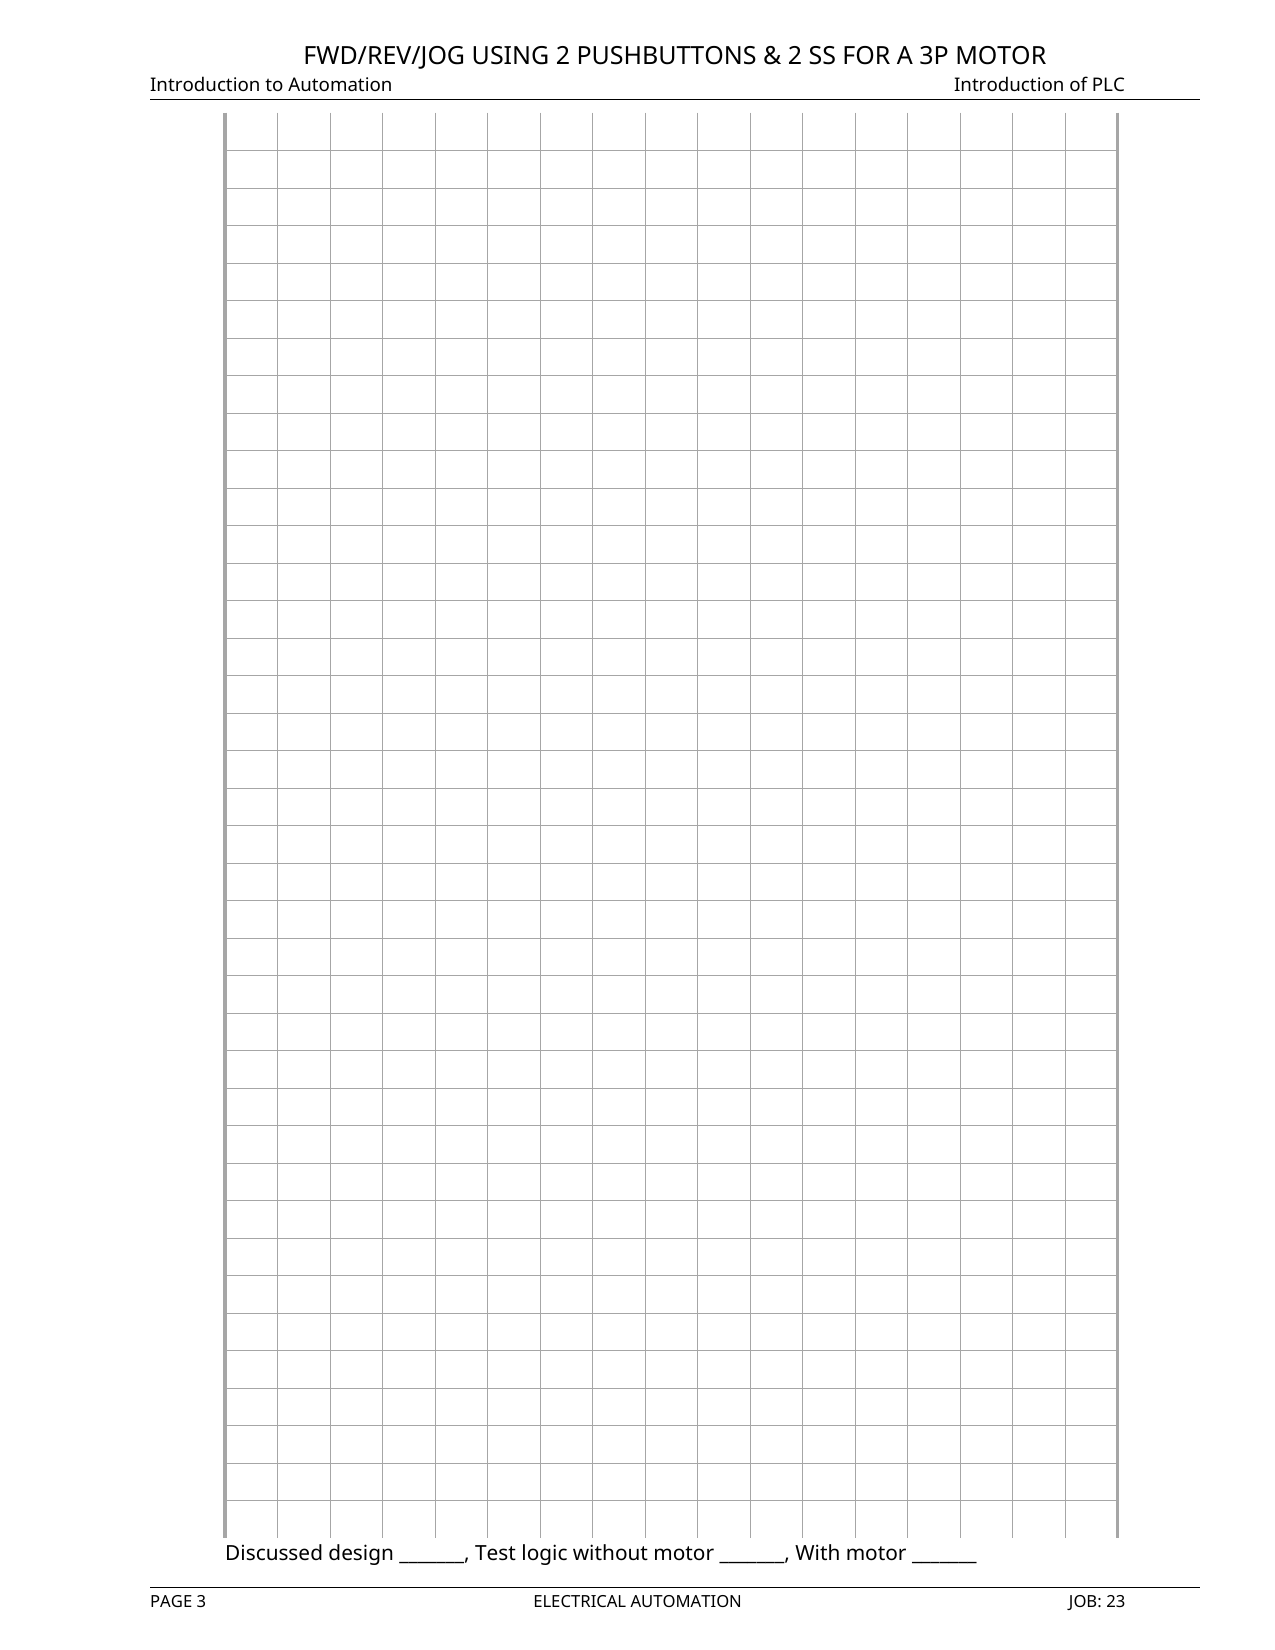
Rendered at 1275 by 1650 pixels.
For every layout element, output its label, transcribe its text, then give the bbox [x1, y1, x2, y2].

table_cell [698, 1201, 750, 1238]
table_cell [961, 301, 1012, 338]
table_cell [227, 1276, 277, 1313]
table_cell [908, 1501, 960, 1538]
table_cell [751, 601, 802, 638]
table_cell [383, 1239, 435, 1275]
table_cell [803, 1201, 855, 1238]
table_cell [541, 826, 592, 863]
table_cell [383, 226, 435, 263]
table_cell [541, 189, 592, 225]
table_cell [488, 526, 540, 563]
table_cell [331, 1089, 382, 1125]
table_cell [593, 1164, 645, 1200]
table_cell [383, 789, 435, 825]
table_cell [751, 1089, 802, 1125]
table_cell [961, 1426, 1012, 1463]
table_cell [1066, 1014, 1116, 1050]
table_cell [751, 414, 802, 450]
table_cell [803, 414, 855, 450]
table_cell [488, 301, 540, 338]
table_cell [227, 264, 277, 300]
table_cell [961, 1164, 1012, 1200]
table_header [593, 113, 645, 150]
table_cell [1013, 789, 1065, 825]
table_cell [278, 414, 330, 450]
table_cell [593, 264, 645, 300]
table_cell [436, 939, 487, 975]
table_cell [1013, 1351, 1065, 1388]
table_cell [278, 1501, 330, 1538]
table_cell [751, 789, 802, 825]
table_header [383, 113, 435, 150]
table_cell [227, 1126, 277, 1163]
table_cell [751, 264, 802, 300]
table_cell [488, 151, 540, 188]
table_cell [698, 1126, 750, 1163]
table_cell [961, 676, 1012, 713]
table_cell [593, 564, 645, 600]
table_cell [856, 1426, 907, 1463]
table_header [488, 113, 540, 150]
table_cell [593, 826, 645, 863]
table_cell [383, 376, 435, 413]
table_cell [908, 1201, 960, 1238]
table_cell [227, 1239, 277, 1275]
table_cell [278, 226, 330, 263]
table_cell [646, 1014, 697, 1050]
table_cell [803, 564, 855, 600]
table_cell [961, 451, 1012, 488]
table_cell [908, 976, 960, 1013]
table_cell [646, 1314, 697, 1350]
table_cell [541, 714, 592, 750]
table_cell [278, 639, 330, 675]
table_cell [278, 151, 330, 188]
table_cell [331, 414, 382, 450]
table_cell [646, 189, 697, 225]
table_header [698, 113, 750, 150]
table_cell [961, 1276, 1012, 1313]
table_cell [751, 901, 802, 938]
table_cell [856, 264, 907, 300]
table_cell [646, 1426, 697, 1463]
table_cell [751, 1201, 802, 1238]
table_cell [488, 676, 540, 713]
table_cell [278, 1126, 330, 1163]
table_cell [436, 1389, 487, 1425]
table_header [1066, 113, 1116, 150]
table_cell [593, 189, 645, 225]
table_cell [1013, 1201, 1065, 1238]
table_cell [331, 339, 382, 375]
table_cell [331, 1201, 382, 1238]
table_cell [593, 751, 645, 788]
table_cell [1066, 676, 1116, 713]
table_cell [383, 1351, 435, 1388]
table_cell [751, 976, 802, 1013]
table_cell [908, 864, 960, 900]
table_header [1013, 113, 1065, 150]
table_header [856, 113, 907, 150]
table_cell [383, 1201, 435, 1238]
table_cell [227, 1426, 277, 1463]
table_cell [488, 1426, 540, 1463]
table_cell [908, 414, 960, 450]
table_cell [541, 1014, 592, 1050]
table_cell [856, 601, 907, 638]
table_cell [856, 151, 907, 188]
table_cell [593, 976, 645, 1013]
table_cell [331, 864, 382, 900]
table_cell [1066, 414, 1116, 450]
table_cell [331, 939, 382, 975]
table_cell [856, 1051, 907, 1088]
table_cell [383, 264, 435, 300]
table_cell [698, 226, 750, 263]
table_cell [803, 1014, 855, 1050]
table_cell [961, 1239, 1012, 1275]
table_cell [856, 639, 907, 675]
table_cell [227, 376, 277, 413]
table_cell [278, 451, 330, 488]
table_cell [278, 301, 330, 338]
table_cell [751, 489, 802, 525]
table_cell [751, 1464, 802, 1500]
table_cell [593, 1426, 645, 1463]
table_cell [331, 714, 382, 750]
table_cell [803, 1389, 855, 1425]
table_cell [1066, 939, 1116, 975]
table_cell [646, 151, 697, 188]
table_cell [961, 1389, 1012, 1425]
table_cell [908, 1426, 960, 1463]
table_cell [698, 151, 750, 188]
table_cell [961, 1201, 1012, 1238]
table_cell [1013, 226, 1065, 263]
table_cell [961, 714, 1012, 750]
table_cell [278, 1014, 330, 1050]
table_cell [593, 676, 645, 713]
table_cell [646, 1501, 697, 1538]
table_cell [646, 1051, 697, 1088]
table_cell [1066, 1426, 1116, 1463]
table_cell [803, 226, 855, 263]
table_cell [698, 1426, 750, 1463]
table_cell [227, 1314, 277, 1350]
table_cell [961, 189, 1012, 225]
table_cell [227, 751, 277, 788]
table_cell [488, 789, 540, 825]
table_cell [961, 1464, 1012, 1500]
table_cell [803, 639, 855, 675]
table_cell [1066, 151, 1116, 188]
table_cell [227, 864, 277, 900]
table_cell [646, 976, 697, 1013]
table_cell [278, 826, 330, 863]
table_cell [751, 676, 802, 713]
table_cell [383, 151, 435, 188]
table_cell [1066, 376, 1116, 413]
table_cell [488, 1051, 540, 1088]
table_cell [1066, 1089, 1116, 1125]
table_cell [646, 901, 697, 938]
table_cell [803, 451, 855, 488]
table_cell [698, 301, 750, 338]
table_cell [856, 1389, 907, 1425]
table_cell [541, 414, 592, 450]
table_cell [698, 1239, 750, 1275]
table_cell [331, 1314, 382, 1350]
table_cell [1066, 526, 1116, 563]
table_cell [227, 976, 277, 1013]
table_cell [856, 1201, 907, 1238]
table_cell [593, 339, 645, 375]
table_cell [698, 1014, 750, 1050]
table_cell [751, 564, 802, 600]
table_cell [1013, 376, 1065, 413]
table_cell [593, 939, 645, 975]
table_cell [856, 751, 907, 788]
table_cell [488, 1201, 540, 1238]
table_cell [593, 639, 645, 675]
table_cell [227, 1089, 277, 1125]
table_cell [751, 751, 802, 788]
table_cell [751, 1314, 802, 1350]
table_cell [1066, 339, 1116, 375]
table_cell [1013, 1014, 1065, 1050]
table_cell [803, 1051, 855, 1088]
table_cell [646, 489, 697, 525]
table_cell [961, 339, 1012, 375]
table_cell [278, 1351, 330, 1388]
table_cell [646, 826, 697, 863]
table_cell [436, 564, 487, 600]
table_cell [488, 189, 540, 225]
table_cell [227, 1014, 277, 1050]
table_cell [488, 601, 540, 638]
table_cell [541, 1501, 592, 1538]
table_cell [227, 1351, 277, 1388]
table_cell [961, 151, 1012, 188]
table_cell [436, 226, 487, 263]
table_cell [698, 601, 750, 638]
table_cell [436, 826, 487, 863]
table_cell [593, 1351, 645, 1388]
table_cell [1013, 1464, 1065, 1500]
table_cell [751, 451, 802, 488]
table_cell [698, 1389, 750, 1425]
table_cell [908, 451, 960, 488]
table_cell [541, 1089, 592, 1125]
table_cell [488, 639, 540, 675]
table_cell [278, 939, 330, 975]
table_cell [856, 414, 907, 450]
table_cell [908, 1089, 960, 1125]
table_cell [593, 151, 645, 188]
table_cell [908, 601, 960, 638]
table_cell [751, 826, 802, 863]
table_cell [803, 751, 855, 788]
table_cell [646, 376, 697, 413]
table_cell [908, 489, 960, 525]
table_cell [541, 1051, 592, 1088]
table_cell [331, 1501, 382, 1538]
table_cell [856, 864, 907, 900]
table_cell [961, 976, 1012, 1013]
table_cell [856, 976, 907, 1013]
table_header [646, 113, 697, 150]
table_header [227, 113, 277, 150]
table_cell [908, 1314, 960, 1350]
table_cell [227, 564, 277, 600]
table_cell [1013, 639, 1065, 675]
table_cell [488, 1389, 540, 1425]
table_cell [278, 376, 330, 413]
table_cell [383, 901, 435, 938]
table_cell [1013, 826, 1065, 863]
table_cell [698, 1089, 750, 1125]
table_cell [1013, 939, 1065, 975]
table_cell [383, 1051, 435, 1088]
table_cell [331, 976, 382, 1013]
table_cell [698, 751, 750, 788]
table_cell [436, 714, 487, 750]
table_cell [278, 1051, 330, 1088]
table_cell [227, 1164, 277, 1200]
table_cell [1013, 676, 1065, 713]
table_cell [1066, 1464, 1116, 1500]
table_cell [961, 639, 1012, 675]
table_cell [541, 339, 592, 375]
table_cell [646, 639, 697, 675]
table_cell [488, 939, 540, 975]
table_cell [593, 714, 645, 750]
table_cell [908, 939, 960, 975]
table_cell [436, 1201, 487, 1238]
table_cell [227, 226, 277, 263]
table_cell [488, 339, 540, 375]
table_cell [803, 789, 855, 825]
table_cell [278, 714, 330, 750]
table_cell [646, 1089, 697, 1125]
table_cell [383, 939, 435, 975]
table_cell [278, 1426, 330, 1463]
table_cell [278, 751, 330, 788]
table_cell [646, 301, 697, 338]
table_cell [331, 751, 382, 788]
table_cell [541, 639, 592, 675]
table_cell [646, 864, 697, 900]
table_cell [488, 1351, 540, 1388]
table_cell [436, 751, 487, 788]
table_cell [593, 489, 645, 525]
table_cell [331, 1126, 382, 1163]
table_cell [803, 301, 855, 338]
table_cell [541, 226, 592, 263]
table_cell [331, 1164, 382, 1200]
table_cell [646, 564, 697, 600]
table_cell [436, 1126, 487, 1163]
table_cell [1013, 264, 1065, 300]
table_cell [698, 789, 750, 825]
table_cell [856, 526, 907, 563]
table_cell [1066, 489, 1116, 525]
table_cell [436, 1014, 487, 1050]
table_cell [751, 339, 802, 375]
table_cell [541, 939, 592, 975]
table_cell [278, 264, 330, 300]
table_cell [331, 601, 382, 638]
table_cell [803, 1089, 855, 1125]
table_cell [593, 301, 645, 338]
table_cell [488, 1014, 540, 1050]
table_cell [593, 226, 645, 263]
table_cell [488, 826, 540, 863]
table_cell [488, 1276, 540, 1313]
table_cell [803, 339, 855, 375]
table_cell [1066, 1126, 1116, 1163]
table_cell [646, 1351, 697, 1388]
table_cell [593, 1014, 645, 1050]
table_cell [227, 1501, 277, 1538]
table_cell [436, 1089, 487, 1125]
table_cell [593, 1314, 645, 1350]
table_cell [541, 451, 592, 488]
table_cell [541, 1314, 592, 1350]
table_cell [646, 676, 697, 713]
table_cell [593, 376, 645, 413]
table_cell [436, 1464, 487, 1500]
table_cell [751, 226, 802, 263]
table_cell [961, 1351, 1012, 1388]
table_cell [278, 1239, 330, 1275]
table_cell [698, 526, 750, 563]
table_cell [961, 1089, 1012, 1125]
table_cell [331, 489, 382, 525]
table_cell [908, 226, 960, 263]
table_cell [383, 1464, 435, 1500]
table_cell [698, 1501, 750, 1538]
table_cell [383, 189, 435, 225]
table_cell [856, 714, 907, 750]
text Discussed design _______, Test logic without motor _______, With motor _______ [225, 1538, 1200, 1566]
table_cell [908, 1351, 960, 1388]
table_cell [488, 564, 540, 600]
table_cell [278, 1389, 330, 1425]
table_cell [1013, 1276, 1065, 1313]
table_cell [908, 1464, 960, 1500]
table_cell [698, 414, 750, 450]
table_cell [1066, 601, 1116, 638]
table_cell [331, 1239, 382, 1275]
table_cell [803, 1276, 855, 1313]
table_cell [383, 1314, 435, 1350]
table_cell [646, 226, 697, 263]
table_cell [331, 789, 382, 825]
table_cell [908, 301, 960, 338]
table_cell [227, 414, 277, 450]
table_cell [488, 489, 540, 525]
table_cell [541, 1164, 592, 1200]
table_cell [698, 826, 750, 863]
table_cell [646, 1164, 697, 1200]
table_cell [488, 1164, 540, 1200]
table_cell [541, 564, 592, 600]
table_cell [541, 901, 592, 938]
table_cell [908, 264, 960, 300]
table_cell [908, 1239, 960, 1275]
table_cell [227, 151, 277, 188]
table_cell [751, 864, 802, 900]
table_cell [541, 301, 592, 338]
table_cell [227, 526, 277, 563]
table_cell [541, 751, 592, 788]
table_cell [436, 1426, 487, 1463]
table_cell [227, 939, 277, 975]
table_header [436, 113, 487, 150]
table_header [331, 113, 382, 150]
table_cell [278, 1276, 330, 1313]
table_cell [803, 1501, 855, 1538]
table_cell [908, 1051, 960, 1088]
table_cell [278, 526, 330, 563]
table_cell [961, 751, 1012, 788]
table_cell [803, 1314, 855, 1350]
table_cell [436, 1351, 487, 1388]
table_cell [698, 1314, 750, 1350]
table_cell [751, 639, 802, 675]
table_cell [1013, 1089, 1065, 1125]
table_cell [383, 489, 435, 525]
table_cell [278, 789, 330, 825]
table_cell [803, 1351, 855, 1388]
table_cell [593, 601, 645, 638]
table_cell [383, 1014, 435, 1050]
table_cell [331, 1014, 382, 1050]
table_cell [856, 1501, 907, 1538]
table_cell [1013, 751, 1065, 788]
table_cell [751, 1351, 802, 1388]
table_cell [856, 901, 907, 938]
table_cell [488, 1089, 540, 1125]
table_cell [803, 189, 855, 225]
table_cell [436, 864, 487, 900]
table_cell [488, 714, 540, 750]
table_cell [436, 1239, 487, 1275]
table_cell [331, 264, 382, 300]
table_cell [488, 226, 540, 263]
table_cell [1013, 151, 1065, 188]
table_cell [646, 714, 697, 750]
table_cell [331, 1051, 382, 1088]
table_cell [961, 564, 1012, 600]
table_cell [278, 1089, 330, 1125]
table_header [908, 113, 960, 150]
table_cell [646, 339, 697, 375]
table_cell [383, 564, 435, 600]
table_cell [698, 901, 750, 938]
table_cell [436, 676, 487, 713]
table_cell [383, 1164, 435, 1200]
table_cell [383, 451, 435, 488]
table_cell [698, 1351, 750, 1388]
table_cell [541, 1239, 592, 1275]
table_cell [961, 414, 1012, 450]
table_cell [1013, 451, 1065, 488]
table_cell [331, 526, 382, 563]
table_cell [593, 1089, 645, 1125]
table_cell [383, 639, 435, 675]
table_cell [541, 1201, 592, 1238]
table_cell [698, 376, 750, 413]
table_cell [961, 601, 1012, 638]
table_cell [593, 1389, 645, 1425]
table_cell [1013, 189, 1065, 225]
table_cell [436, 601, 487, 638]
table_cell [646, 1126, 697, 1163]
table_cell [593, 864, 645, 900]
table_cell [751, 1276, 802, 1313]
table_cell [383, 1276, 435, 1313]
table_cell [646, 414, 697, 450]
table_cell [383, 826, 435, 863]
table_cell [1013, 1239, 1065, 1275]
table_cell [908, 1014, 960, 1050]
table_cell [803, 601, 855, 638]
table_cell [278, 339, 330, 375]
table_cell [1013, 1314, 1065, 1350]
table_cell [541, 489, 592, 525]
table_cell [383, 1501, 435, 1538]
table_cell [227, 1201, 277, 1238]
table_cell [856, 1464, 907, 1500]
table_cell [436, 639, 487, 675]
table_cell [856, 1239, 907, 1275]
table_cell [751, 526, 802, 563]
table_cell [488, 264, 540, 300]
table_cell [908, 151, 960, 188]
table_cell [646, 789, 697, 825]
table_cell [908, 526, 960, 563]
table_cell [698, 714, 750, 750]
table_cell [593, 1201, 645, 1238]
table_cell [227, 489, 277, 525]
table_cell [383, 1389, 435, 1425]
table_cell [331, 639, 382, 675]
table_cell [856, 1314, 907, 1350]
table_cell [961, 264, 1012, 300]
table_cell [961, 901, 1012, 938]
table_cell [1066, 864, 1116, 900]
table_cell [751, 189, 802, 225]
table_cell [436, 339, 487, 375]
table_cell [698, 639, 750, 675]
table_cell [593, 451, 645, 488]
table_cell [856, 376, 907, 413]
table_cell [593, 526, 645, 563]
table_cell [751, 1164, 802, 1200]
table_cell [856, 1126, 907, 1163]
table_cell [1066, 226, 1116, 263]
table_cell [1066, 1239, 1116, 1275]
table_cell [488, 1126, 540, 1163]
table_cell [436, 376, 487, 413]
table_header [751, 113, 802, 150]
table_cell [436, 1051, 487, 1088]
table_cell [961, 489, 1012, 525]
table_cell [331, 1426, 382, 1463]
table_cell [436, 301, 487, 338]
table_cell [331, 151, 382, 188]
table_cell [803, 1239, 855, 1275]
table_cell [436, 1314, 487, 1350]
table_cell [646, 1201, 697, 1238]
table_cell [331, 1464, 382, 1500]
table_cell [1066, 451, 1116, 488]
table_cell [698, 676, 750, 713]
table_cell [278, 489, 330, 525]
table_cell [227, 1464, 277, 1500]
table_cell [751, 376, 802, 413]
table_cell [751, 939, 802, 975]
table_cell [856, 939, 907, 975]
table_cell [856, 826, 907, 863]
table_cell [436, 976, 487, 1013]
table_cell [1013, 414, 1065, 450]
table_cell [646, 1389, 697, 1425]
table_cell [488, 451, 540, 488]
table_cell [1013, 864, 1065, 900]
table_cell [436, 526, 487, 563]
table_cell [1013, 526, 1065, 563]
table_cell [331, 226, 382, 263]
table_cell [856, 1164, 907, 1200]
table_cell [593, 1464, 645, 1500]
table_cell [593, 414, 645, 450]
table_cell [646, 939, 697, 975]
table_cell [278, 901, 330, 938]
table_cell [698, 976, 750, 1013]
table_cell [541, 789, 592, 825]
table_cell [961, 1501, 1012, 1538]
table_cell [227, 826, 277, 863]
table_cell [1066, 789, 1116, 825]
table_cell [751, 1126, 802, 1163]
table_cell [908, 1389, 960, 1425]
table_cell [698, 339, 750, 375]
table_cell [331, 301, 382, 338]
table_cell [331, 376, 382, 413]
table_cell [488, 1239, 540, 1275]
table_cell [1013, 976, 1065, 1013]
table_cell [278, 676, 330, 713]
table_cell [751, 1239, 802, 1275]
table_cell [698, 1051, 750, 1088]
table_cell [593, 1051, 645, 1088]
table_cell [383, 1126, 435, 1163]
table_cell [383, 864, 435, 900]
table_cell [436, 901, 487, 938]
table_cell [436, 1501, 487, 1538]
table_cell [908, 376, 960, 413]
table_cell [908, 751, 960, 788]
table_cell [1066, 751, 1116, 788]
table_cell [436, 1164, 487, 1200]
table_cell [331, 1276, 382, 1313]
table_cell [331, 564, 382, 600]
table_cell [593, 901, 645, 938]
table_cell [383, 1089, 435, 1125]
table_cell [488, 976, 540, 1013]
table_cell [803, 1464, 855, 1500]
table_cell [227, 639, 277, 675]
table_cell [383, 601, 435, 638]
table_header [961, 113, 1012, 150]
table_cell [593, 1276, 645, 1313]
table_cell [488, 864, 540, 900]
table_cell [436, 489, 487, 525]
table_cell [1066, 826, 1116, 863]
table_cell [541, 601, 592, 638]
table_cell [383, 1426, 435, 1463]
table_cell [383, 301, 435, 338]
table_cell [803, 976, 855, 1013]
table_cell [1066, 639, 1116, 675]
table_cell [541, 976, 592, 1013]
table_cell [856, 489, 907, 525]
table_cell [278, 976, 330, 1013]
table_cell [961, 826, 1012, 863]
table_cell [856, 676, 907, 713]
table_cell [908, 1164, 960, 1200]
table_cell [541, 864, 592, 900]
table_cell [1013, 339, 1065, 375]
table_cell [803, 1426, 855, 1463]
table_cell [541, 376, 592, 413]
table_cell [856, 789, 907, 825]
table_cell [278, 1464, 330, 1500]
table_cell [646, 601, 697, 638]
table_cell [1066, 301, 1116, 338]
table_cell [646, 1276, 697, 1313]
table_cell [961, 864, 1012, 900]
table_cell [856, 564, 907, 600]
table_cell [331, 676, 382, 713]
table_cell [593, 1126, 645, 1163]
table_cell [803, 376, 855, 413]
table_cell [541, 526, 592, 563]
table_cell [1066, 264, 1116, 300]
table_cell [227, 676, 277, 713]
table_cell [698, 264, 750, 300]
table_cell [961, 226, 1012, 263]
table_cell [227, 789, 277, 825]
table_cell [593, 1501, 645, 1538]
table_cell [541, 1464, 592, 1500]
table_cell [278, 601, 330, 638]
table_cell [1013, 901, 1065, 938]
table_cell [331, 1351, 382, 1388]
table_cell [541, 151, 592, 188]
table_cell [1013, 1426, 1065, 1463]
table_cell [698, 489, 750, 525]
table_cell [751, 1501, 802, 1538]
table_cell [961, 1126, 1012, 1163]
table_cell [803, 1164, 855, 1200]
table_cell [646, 264, 697, 300]
table_cell [227, 189, 277, 225]
table_cell [227, 714, 277, 750]
table_cell [541, 1276, 592, 1313]
table_cell [908, 189, 960, 225]
table_cell [331, 189, 382, 225]
table_cell [698, 451, 750, 488]
table_cell [856, 226, 907, 263]
table_cell [961, 1314, 1012, 1350]
table_cell [1013, 714, 1065, 750]
table_cell [1013, 1501, 1065, 1538]
table_cell [1066, 714, 1116, 750]
table_cell [227, 1389, 277, 1425]
table_cell [803, 826, 855, 863]
table_cell [1013, 601, 1065, 638]
table_cell [541, 676, 592, 713]
table_cell [961, 376, 1012, 413]
table_cell [803, 264, 855, 300]
table_cell [803, 526, 855, 563]
table_cell [646, 451, 697, 488]
table_cell [436, 451, 487, 488]
table_header [278, 113, 330, 150]
table_header [541, 113, 592, 150]
table_cell [1066, 976, 1116, 1013]
table_cell [227, 451, 277, 488]
table_cell [751, 1426, 802, 1463]
table_cell [541, 1389, 592, 1425]
table_cell [1013, 1389, 1065, 1425]
table_cell [698, 189, 750, 225]
table_cell [698, 864, 750, 900]
table_cell [227, 339, 277, 375]
table_cell [1013, 301, 1065, 338]
table_cell [856, 301, 907, 338]
table_cell [383, 751, 435, 788]
table_cell [488, 1501, 540, 1538]
table_cell [1066, 564, 1116, 600]
table_cell [383, 526, 435, 563]
table_header [803, 113, 855, 150]
table_cell [488, 901, 540, 938]
table_cell [908, 564, 960, 600]
table_cell [803, 1126, 855, 1163]
table_cell [436, 1276, 487, 1313]
table_cell [856, 1014, 907, 1050]
table_cell [278, 864, 330, 900]
table_cell [908, 714, 960, 750]
table_cell [908, 901, 960, 938]
table_cell [436, 789, 487, 825]
table_cell [488, 414, 540, 450]
table_cell [227, 901, 277, 938]
table_cell [278, 1164, 330, 1200]
table_cell [751, 151, 802, 188]
table_cell [803, 489, 855, 525]
table_cell [278, 1314, 330, 1350]
table_cell [1066, 1164, 1116, 1200]
table_cell [227, 601, 277, 638]
table_cell [278, 189, 330, 225]
table_cell [1066, 1201, 1116, 1238]
table_cell [803, 714, 855, 750]
table_cell [1066, 1314, 1116, 1350]
table_cell [1013, 564, 1065, 600]
table_cell [1013, 489, 1065, 525]
table_cell [331, 451, 382, 488]
table_cell [488, 751, 540, 788]
table_cell [803, 151, 855, 188]
table_cell [383, 714, 435, 750]
table_cell [488, 1314, 540, 1350]
table_cell [278, 564, 330, 600]
table_cell [856, 1089, 907, 1125]
table_cell [1013, 1126, 1065, 1163]
table_cell [1066, 901, 1116, 938]
table_cell [646, 751, 697, 788]
table_cell [751, 1389, 802, 1425]
table_cell [908, 1126, 960, 1163]
table_cell [331, 826, 382, 863]
table_cell [856, 189, 907, 225]
table_cell [698, 564, 750, 600]
table_cell [488, 1464, 540, 1500]
table_cell [856, 451, 907, 488]
table_cell [908, 676, 960, 713]
table_cell [593, 789, 645, 825]
table_cell [908, 826, 960, 863]
table_cell [908, 789, 960, 825]
table_cell [278, 1201, 330, 1238]
table_cell [488, 376, 540, 413]
table_cell [383, 414, 435, 450]
table_cell [803, 939, 855, 975]
table_cell [961, 939, 1012, 975]
table_cell [1066, 1276, 1116, 1313]
table_cell [1066, 1501, 1116, 1538]
table_cell [803, 864, 855, 900]
table_cell [541, 1426, 592, 1463]
table_cell [908, 1276, 960, 1313]
table_cell [856, 1351, 907, 1388]
table_cell [803, 676, 855, 713]
table_cell [646, 526, 697, 563]
table_cell [541, 1351, 592, 1388]
table_cell [436, 264, 487, 300]
table_cell [751, 714, 802, 750]
table_cell [593, 1239, 645, 1275]
table_cell [908, 639, 960, 675]
table_cell [383, 976, 435, 1013]
table_cell [1066, 1051, 1116, 1088]
table_cell [331, 901, 382, 938]
table_cell [436, 414, 487, 450]
table_cell [961, 789, 1012, 825]
table_cell [227, 301, 277, 338]
table_cell [383, 339, 435, 375]
table_cell [383, 676, 435, 713]
table_cell [646, 1464, 697, 1500]
table_cell [961, 526, 1012, 563]
table_cell [856, 1276, 907, 1313]
table_cell [1066, 189, 1116, 225]
table_cell [961, 1051, 1012, 1088]
table_cell [803, 901, 855, 938]
table_cell [541, 1126, 592, 1163]
table_cell [856, 339, 907, 375]
table_cell [1066, 1389, 1116, 1425]
table_cell [436, 189, 487, 225]
table_cell [751, 1051, 802, 1088]
table_cell [1013, 1051, 1065, 1088]
table_cell [961, 1014, 1012, 1050]
table_cell [698, 939, 750, 975]
table_cell [646, 1239, 697, 1275]
table_cell [541, 264, 592, 300]
table_cell [227, 1051, 277, 1088]
table_cell [1013, 1164, 1065, 1200]
table_cell [908, 339, 960, 375]
table_cell [436, 151, 487, 188]
table_cell [1066, 1351, 1116, 1388]
table_cell [751, 301, 802, 338]
table_cell [698, 1164, 750, 1200]
table_cell [698, 1276, 750, 1313]
table_cell [331, 1389, 382, 1425]
table_cell [698, 1464, 750, 1500]
table_cell [751, 1014, 802, 1050]
